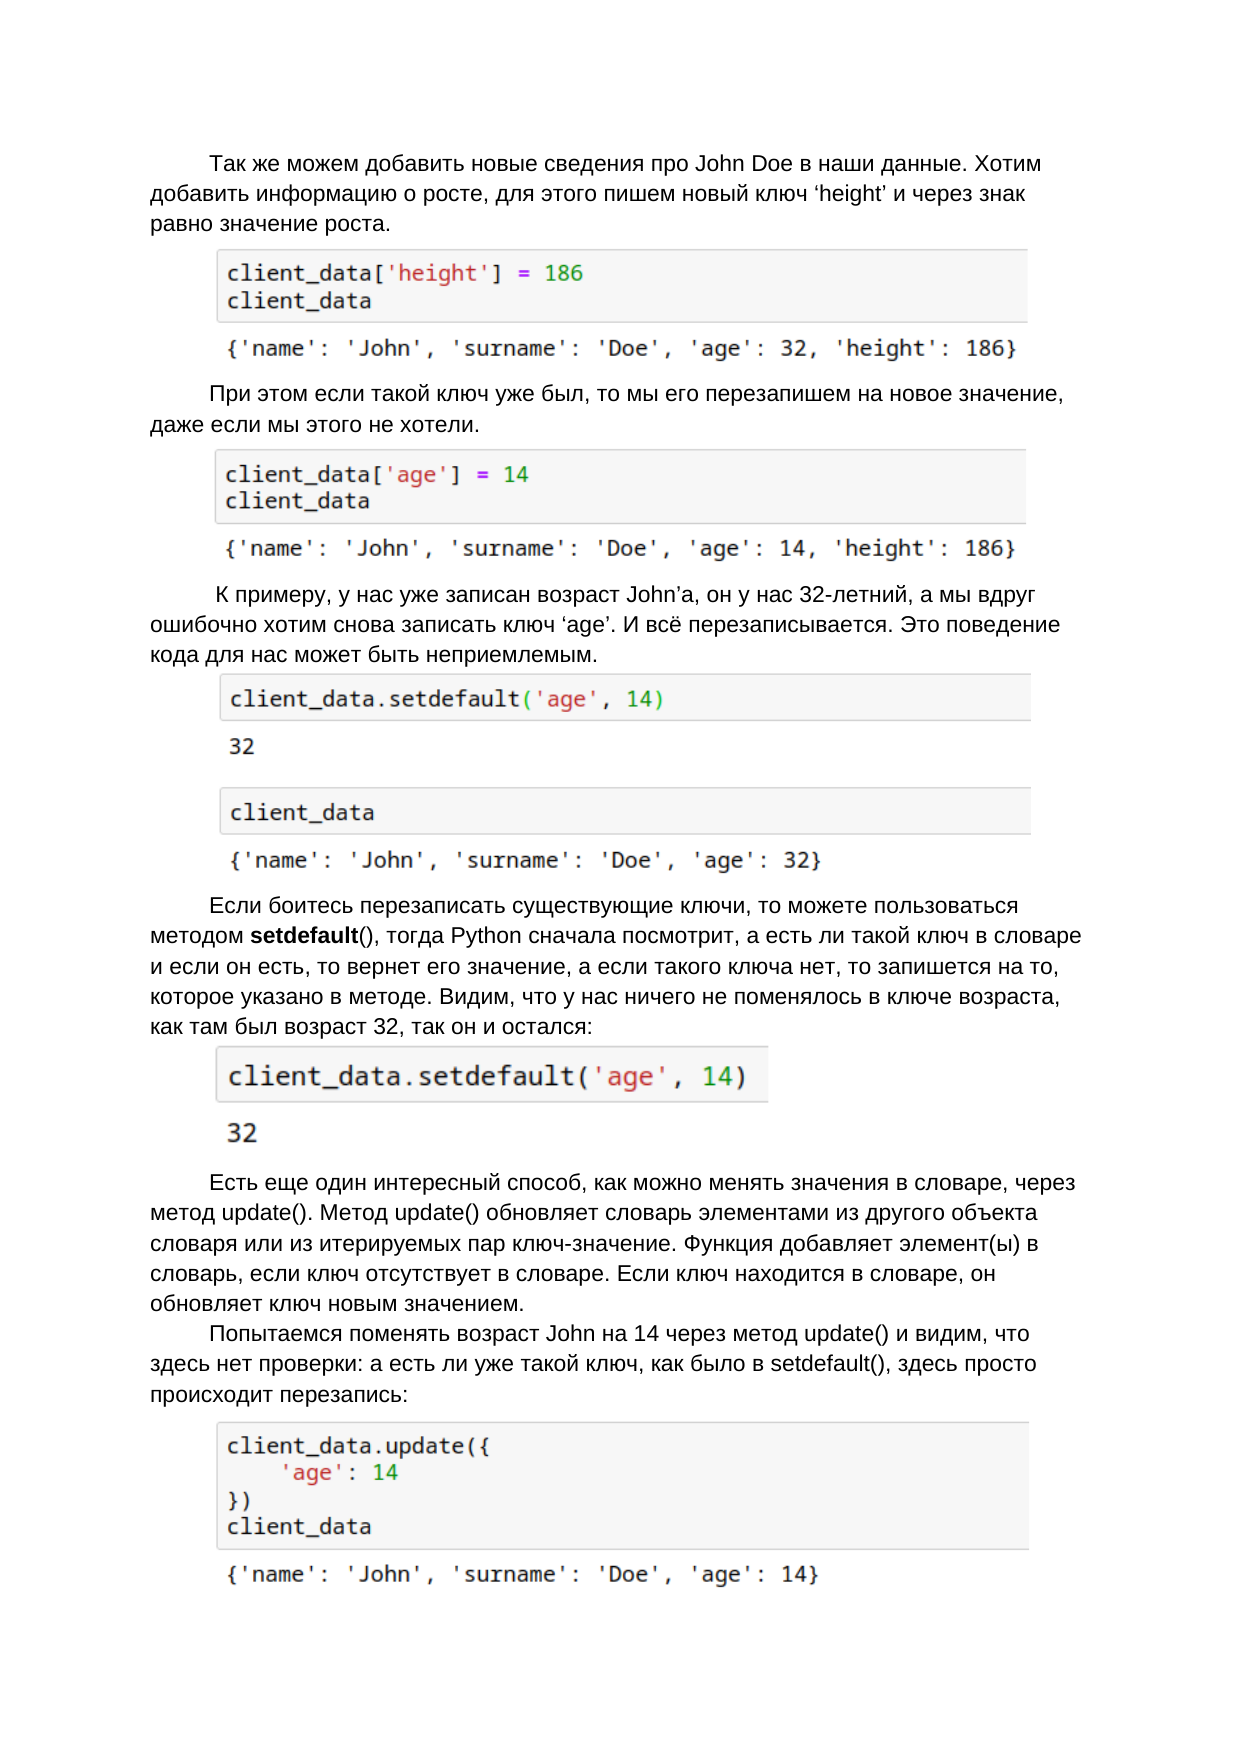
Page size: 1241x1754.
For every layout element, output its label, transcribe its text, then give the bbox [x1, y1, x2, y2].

picture [208, 1410, 1030, 1603]
picture [208, 671, 1031, 889]
text К примеру, у нас уже записан возраст John’а, он у нас 32-летний, а мы вдруг ошибочно хотим снова записать ключ ‘age’. И всё перезаписывается. Это поведение кода для нас может быть неприемлемым. [150, 581, 1090, 667]
picture [208, 240, 1028, 377]
text Если боитесь перезаписать существующие ключи, то можете пользоваться методом setdefault(), тогда Python сначала посмотрит, а есть ли такой ключ в словаре и если он есть, то вернет его значение, а если такого ключа нет, то запишется на то, которое указано в методе. Видим, что у нас ничего не поменялось в ключе возраста, как там был возраст 32, так он и остался: [150, 892, 1090, 1039]
picture [208, 440, 1027, 577]
picture [208, 1043, 769, 1166]
text Так же можем добавить новые сведения про John Doe в наши данные. Хотим добавить информацию о росте, для этого пишем новый ключ ‘height’ и через знак равно значение роста. [150, 150, 1090, 237]
text При этом если такой ключ уже был, то мы его перезапишем на новое значение, даже если мы этого не хотели. [150, 380, 1090, 437]
text Есть еще один интересный способ, как можно менять значения в словаре, через метод update(). Метод update() обновляет словарь элементами из другого объекта словаря или из итерируемых пар ключ-значение. Функция добавляет элемент(ы) в словарь, если ключ отсутствует в словаре. Если ключ находится в словаре, он обновляет ключ новым значением. [150, 1169, 1090, 1316]
text Попытаемся поменять возраст John на 14 через метод update() и видим, что здесь нет проверки: а есть ли уже такой ключ, как было в setdefault(), здесь просто происходит перезапись: [150, 1320, 1090, 1407]
